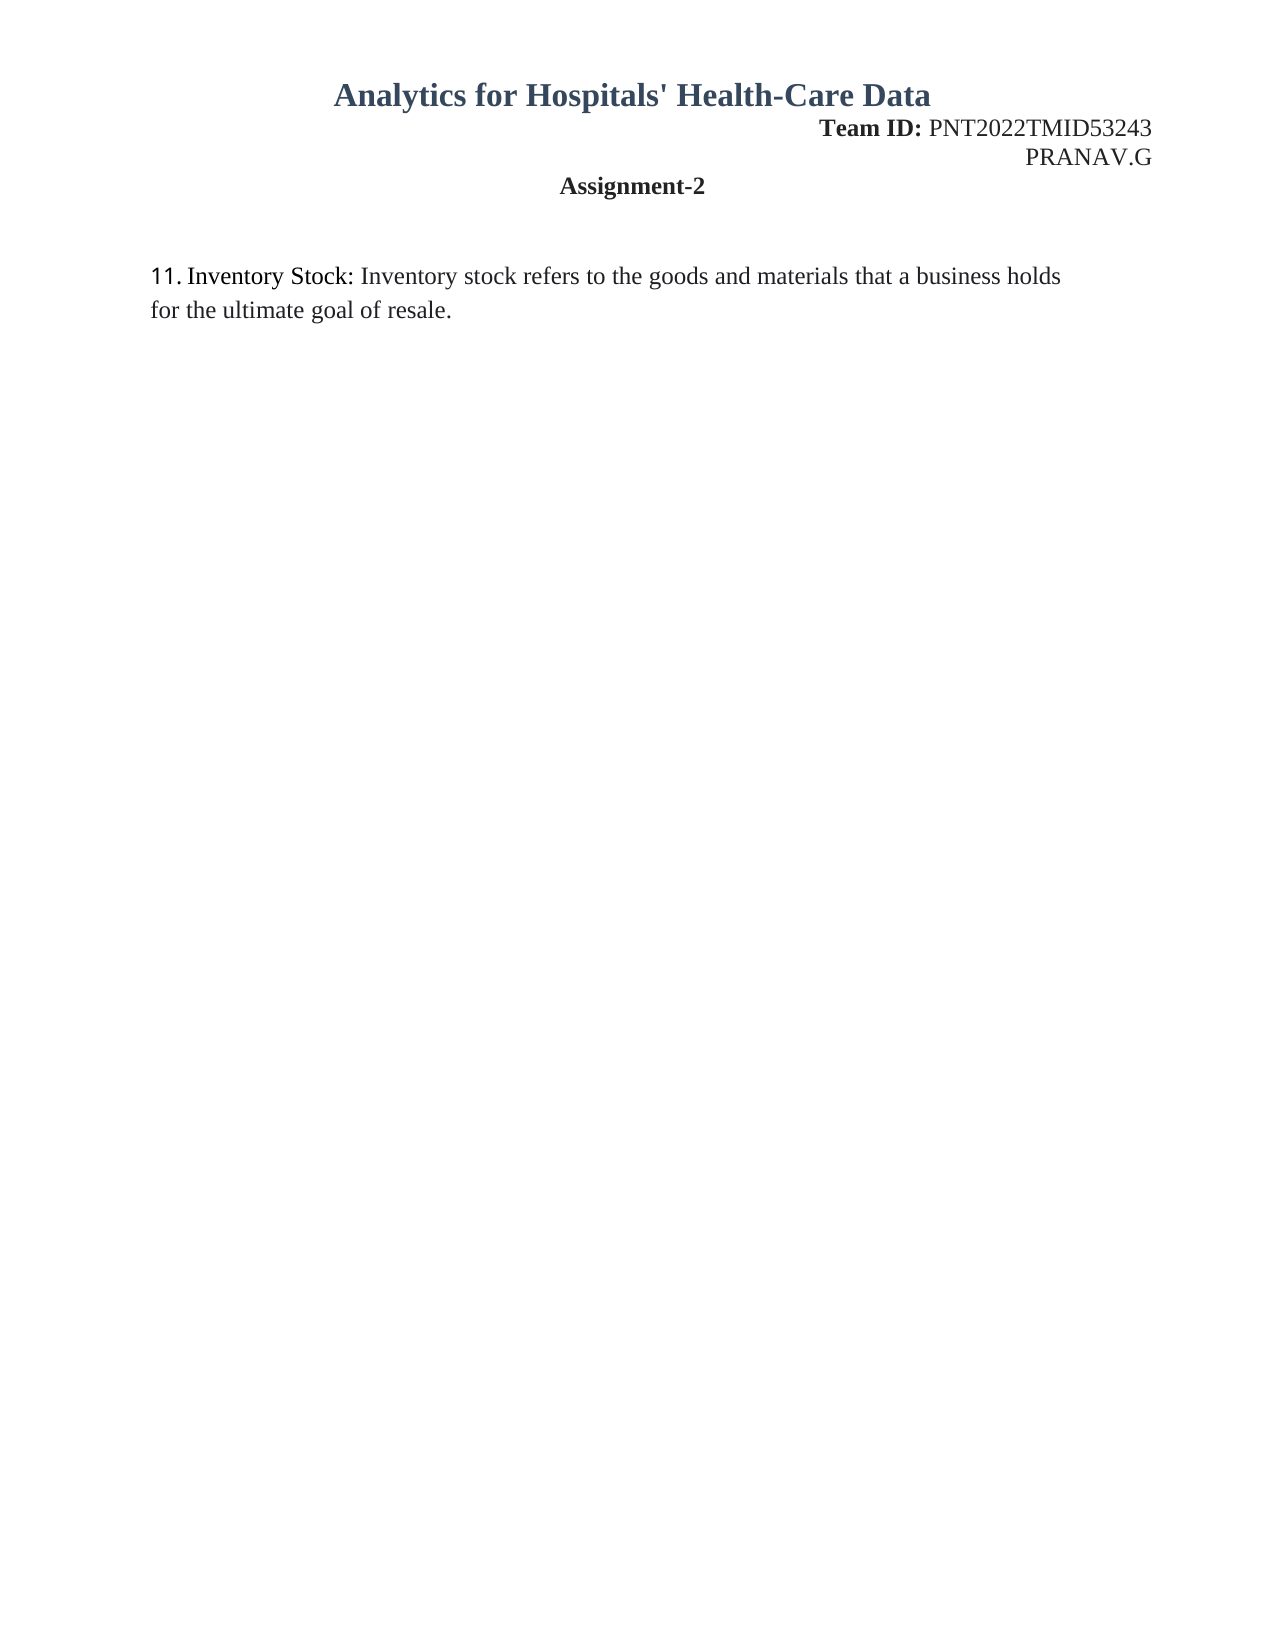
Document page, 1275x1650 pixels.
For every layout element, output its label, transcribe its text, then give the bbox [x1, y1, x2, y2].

list Inventory Stock: Inventory stock refers to the goods and materials that a business holds for the ultimate goal of resale. [150, 259, 1075, 324]
